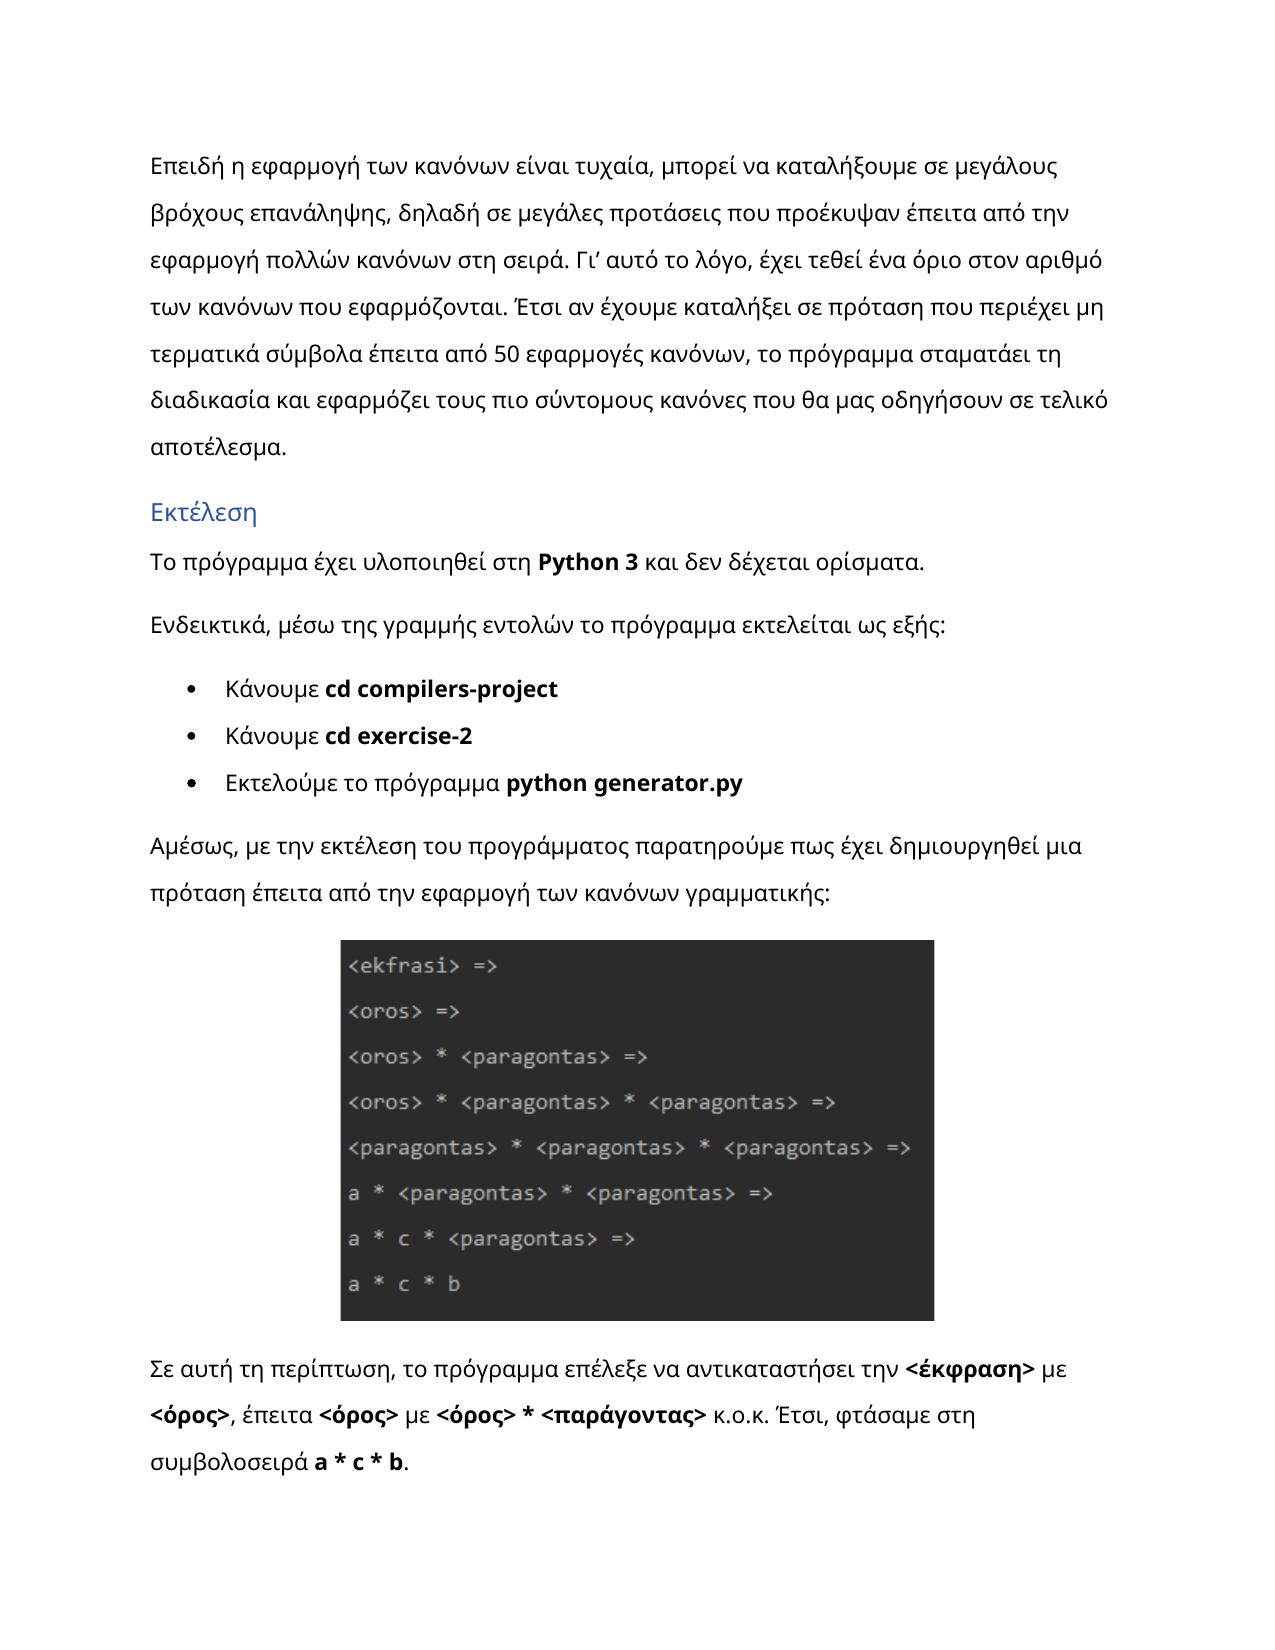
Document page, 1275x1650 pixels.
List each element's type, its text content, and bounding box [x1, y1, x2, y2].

text Σε αυτή τη περίπτωση, το πρόγραμμα επέλεξε να αντικαταστήσει την <έκφραση> με <όρος>, έπειτα <όρος> με <όρος> * <παράγοντας> κ.ο.κ. Έτσι, φτάσαμε στη συμβολοσειρά a * c * b. [150, 1353, 1125, 1478]
picture [340, 940, 935, 1321]
list Κάνουμε cd exercise-2 [187, 720, 1125, 751]
text Αμέσως, με την εκτέλεση του προγράμματος παρατηρούμε πως έχει δημιουργηθεί μια πρόταση έπειτα από την εφαρμογή των κανόνων γραμματικής: [150, 830, 1125, 908]
text Επειδή η εφαρμογή των κανόνων είναι τυχαία, μπορεί να καταλήξουμε σε μεγάλους βρόχους επανάληψης, δηλαδή σε μεγάλες προτάσεις που προέκυψαν έπειτα από την εφαρμογή πολλών κανόνων στη σειρά. Γι’ αυτό το λόγο, έχει τεθεί ένα όριο στον αριθμό των κανόνων που εφαρμόζονται. Έτσι αν έχουμε καταλήξει σε πρόταση που περιέχει μη τερματικά σύμβολα έπειτα από 50 εφαρμογές κανόνων, το πρόγραμμα σταματάει τη διαδικασία και εφαρμόζει τους πιο σύντομους κανόνες που θα μας οδηγήσουν σε τελικό αποτέλεσμα. [150, 150, 1125, 462]
text Το πρόγραμμα έχει υλοποιηθεί στη Python 3 και δεν δέχεται ορίσματα. [150, 546, 1125, 577]
list Κάνουμε cd compilers-project [187, 673, 1125, 704]
text Ενδεικτικά, μέσω της γραμμής εντολών το πρόγραμμα εκτελείται ως εξής: [150, 609, 1125, 641]
list Εκτελούμε το πρόγραμμα python generator.py [187, 767, 1125, 798]
subtitle Εκτέλεση [150, 495, 1125, 529]
